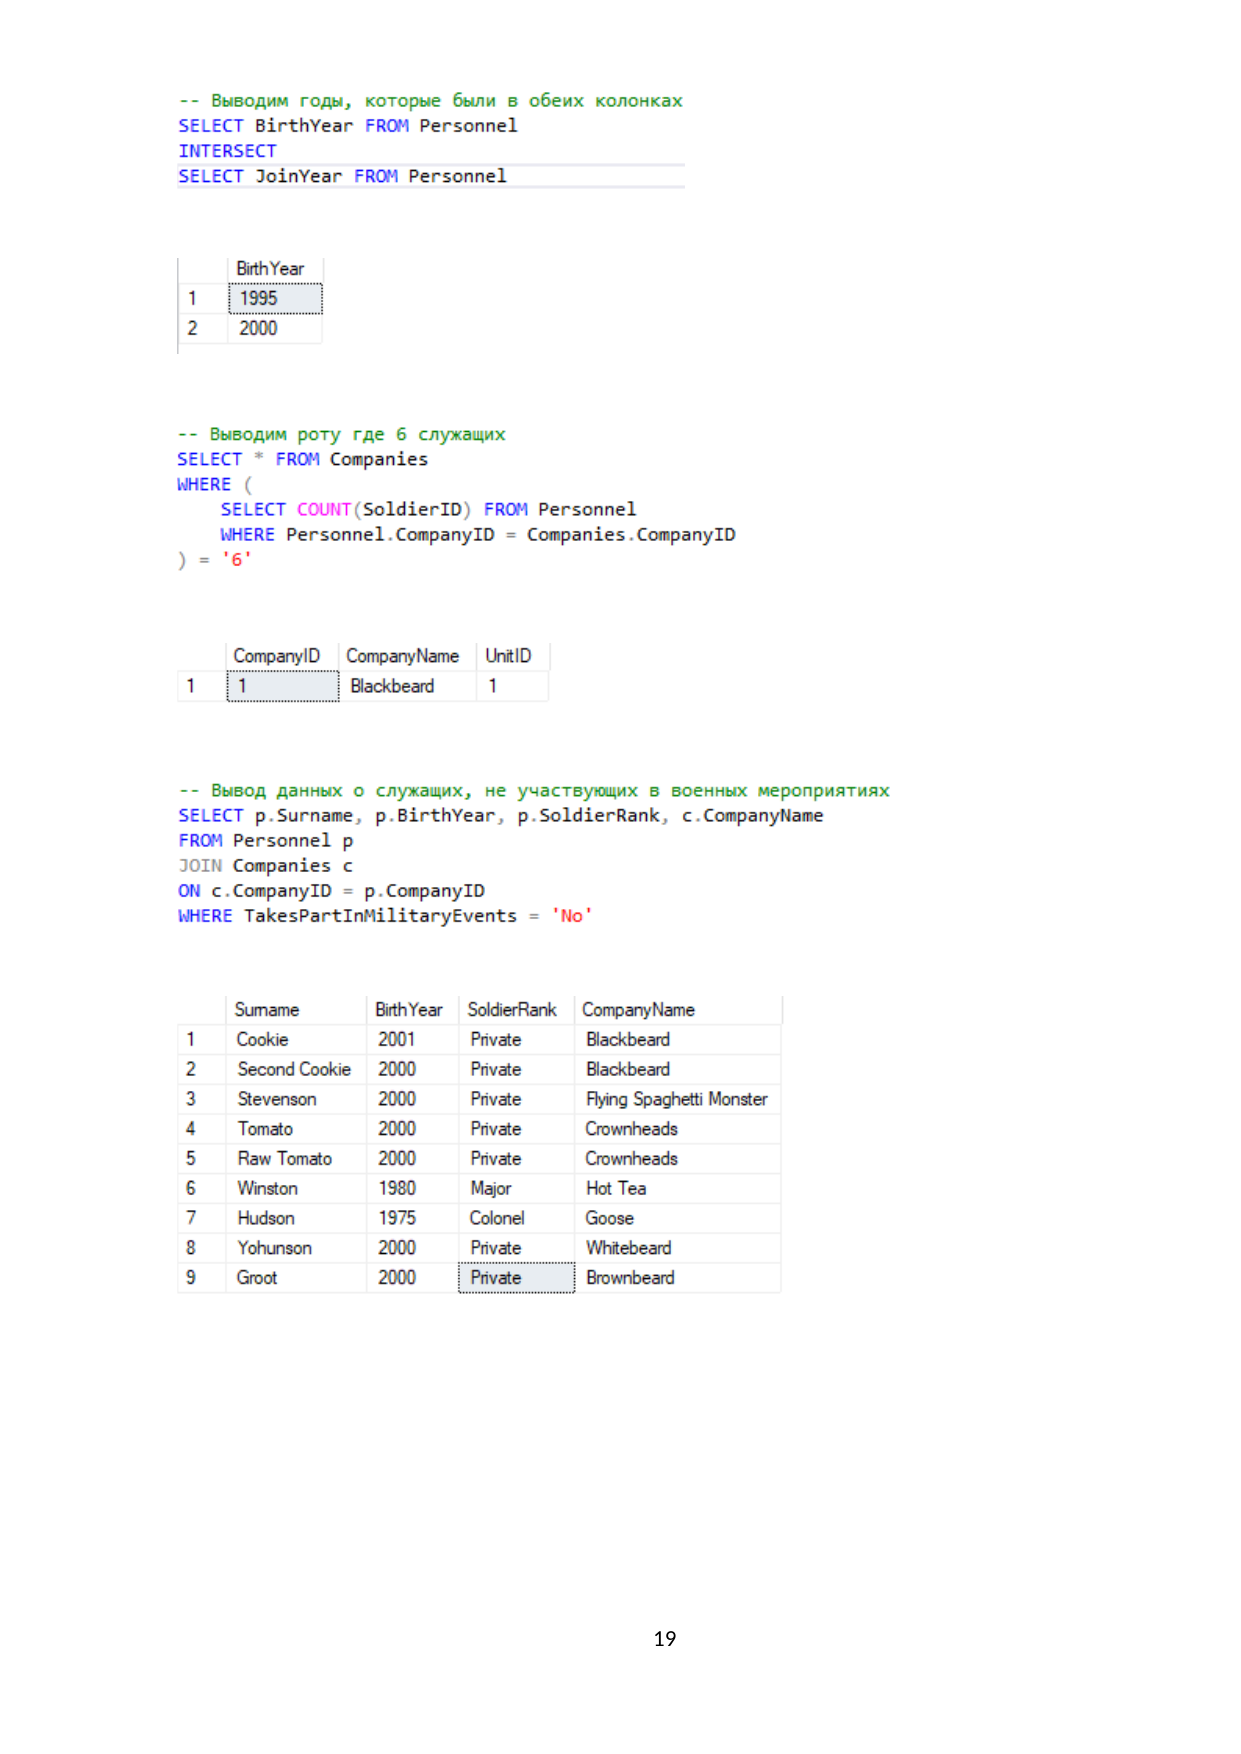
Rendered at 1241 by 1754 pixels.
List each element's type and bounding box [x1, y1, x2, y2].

picture [177, 420, 753, 577]
picture [177, 643, 559, 715]
picture [177, 781, 893, 930]
picture [177, 258, 331, 354]
picture [177, 996, 793, 1300]
picture [177, 88, 685, 192]
